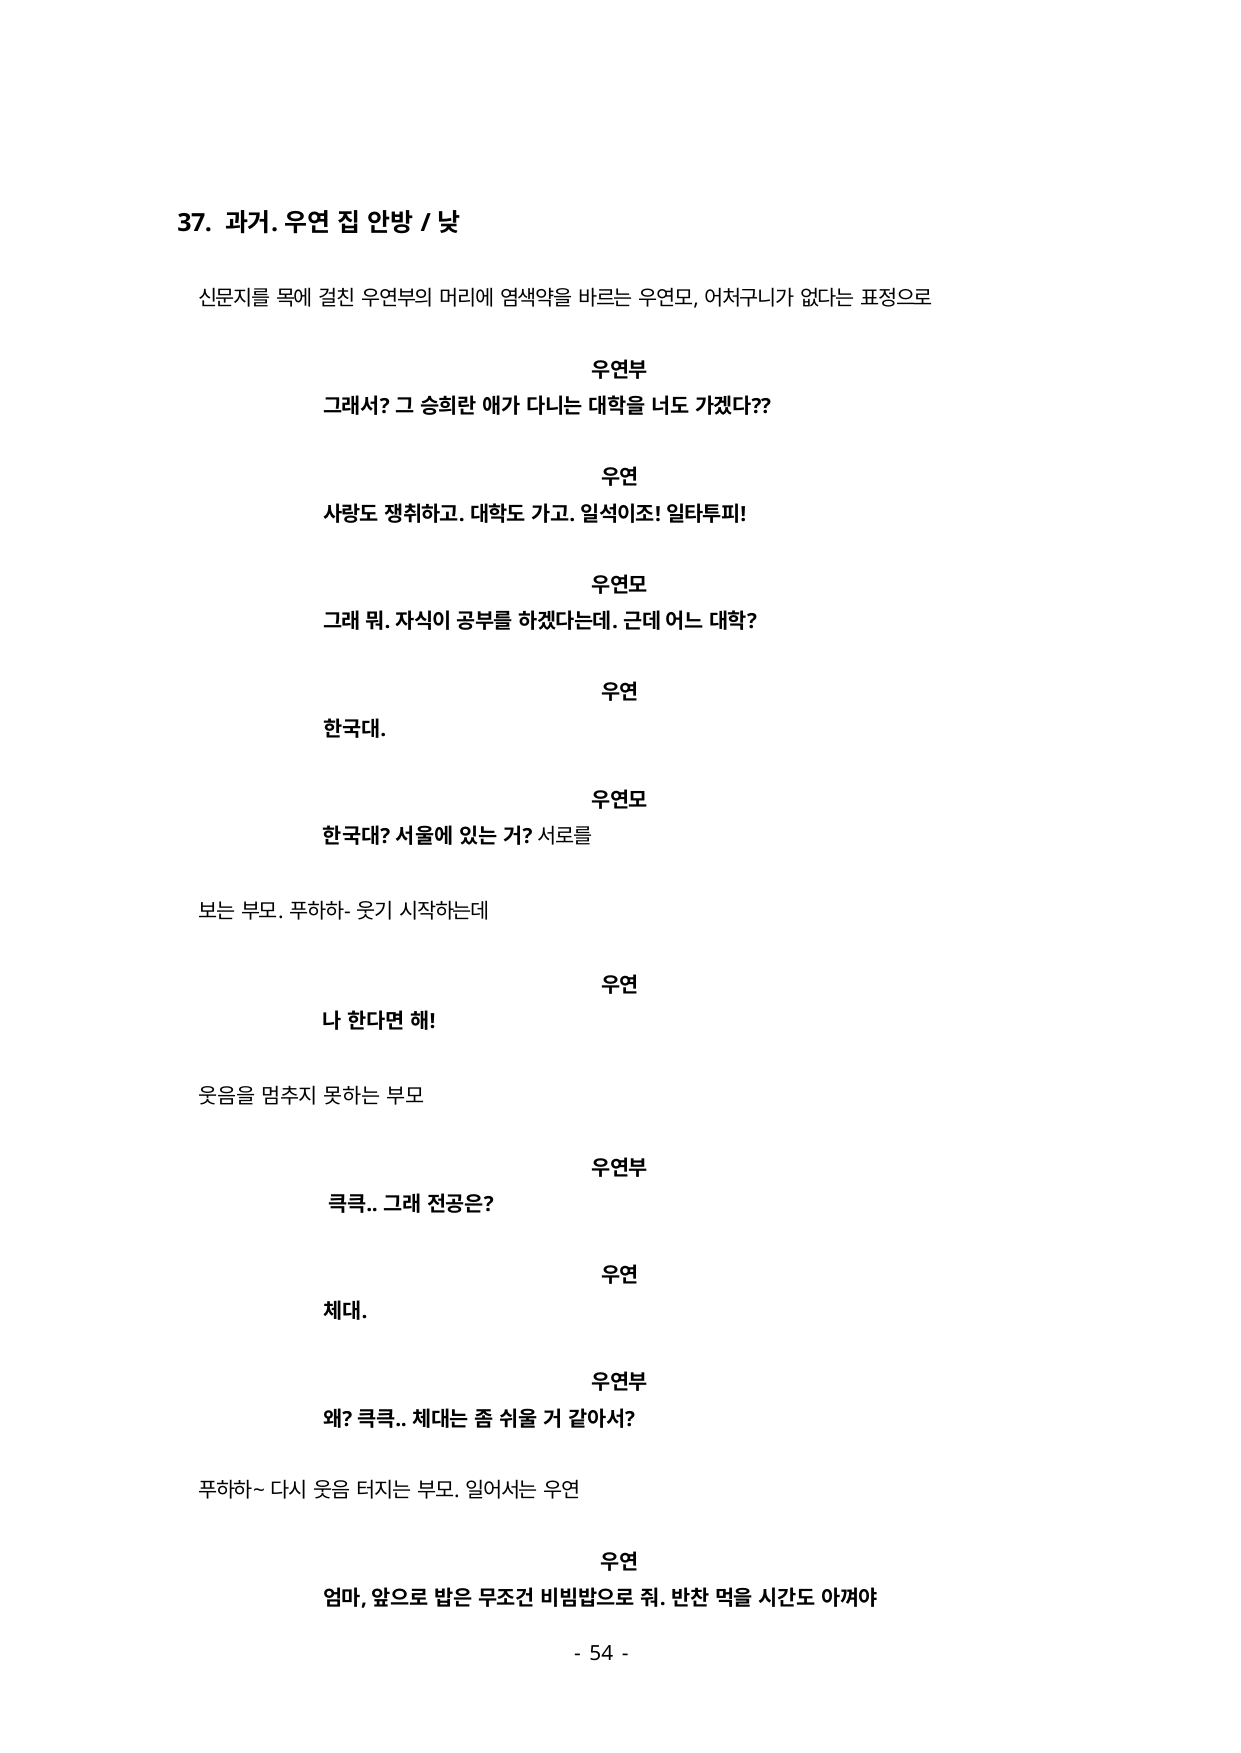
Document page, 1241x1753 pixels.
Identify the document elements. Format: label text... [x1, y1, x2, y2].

text 우연모 [174, 783, 1065, 813]
text 우연 [175, 676, 1065, 706]
text 나 한다면 해! 웃음을 멈추지 못하는 부모 [198, 1005, 444, 1109]
text 우연부 [174, 353, 1065, 383]
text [323, 1581, 917, 1612]
text 한국대. [167, 712, 543, 742]
text 그래 뭐. 자식이 공부를 하겠다는데. 근데 어느 대학? [323, 604, 1065, 634]
text 우연 [175, 968, 1065, 999]
text 그래서? 그 승희란 애가 다니는 대학을 너도 가겠다?? [323, 389, 1065, 419]
text 우연 [601, 1545, 1065, 1575]
text 체대. [190, 1294, 501, 1325]
text 우연모 [174, 568, 1065, 598]
text 큭큭.. 그래 전공은? [167, 1187, 655, 1217]
text 한국대? 서울에 있는 거? 서로를 보는 부모. 푸하하- 웃기 시작하는데 [198, 819, 601, 924]
text 우연 [175, 460, 1065, 491]
text 우연부 왜? 큭큭.. 체대는 좀 쉬울 거 같아서? [323, 1365, 664, 1433]
text 신문지를 목에 걸친 우연부의 머리에 염색약을 바르는 우연모, 어처구니가 없다는 표정으로 [198, 282, 1065, 312]
subtitle 과거. 우연 집 안방 / 낮 [177, 202, 1065, 238]
text 우연부 [174, 1153, 1065, 1180]
text 사랑도 쟁취하고. 대학도 가고. 일석이조! 일타투피! [323, 497, 1065, 527]
text 푸하하~ 다시 웃음 터지는 부모. 일어서는 우연 [198, 1474, 1065, 1504]
text 우연 [175, 1258, 1065, 1288]
